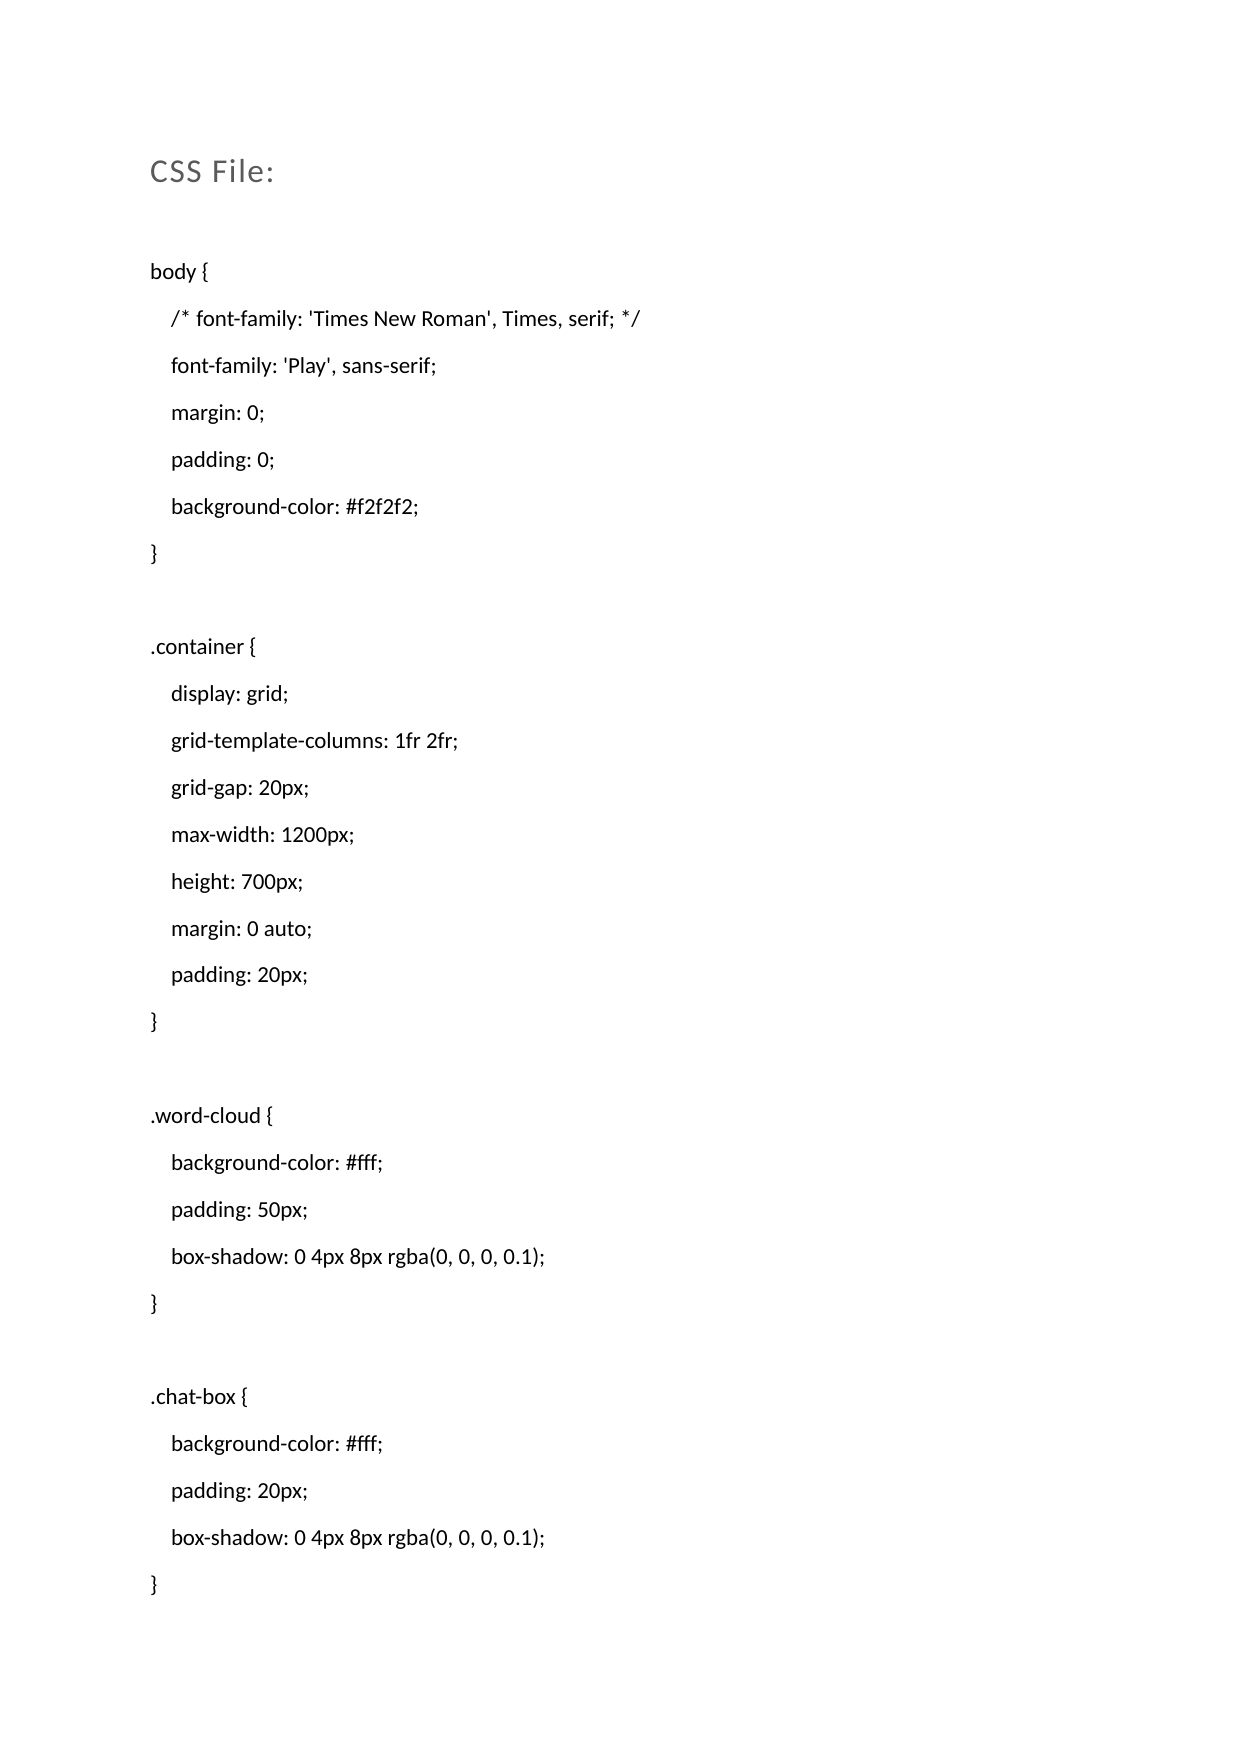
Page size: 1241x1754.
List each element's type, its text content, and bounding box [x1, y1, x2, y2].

text /* font-family: 'Times New Roman', Times, serif; */ [150, 304, 1090, 332]
text font-family: 'Play', sans-serif; [150, 351, 1090, 379]
text margin: 0 auto; [150, 914, 1090, 942]
text .container { [150, 632, 1090, 661]
text .chat-box { [150, 1382, 1090, 1411]
text .word-cloud { [150, 1101, 1090, 1129]
text display: grid; [150, 679, 1090, 707]
text max-width: 1200px; [150, 820, 1090, 848]
text padding: 50px; [150, 1195, 1090, 1223]
text padding: 20px; [150, 961, 1090, 989]
text padding: 20px; [150, 1476, 1090, 1504]
text } [150, 539, 1090, 567]
text } [150, 1007, 1090, 1036]
text background-color: #f2f2f2; [150, 492, 1090, 520]
text background-color: #fff; [150, 1148, 1090, 1176]
text padding: 0; [150, 445, 1090, 473]
text grid-template-columns: 1fr 2fr; [150, 726, 1090, 754]
text background-color: #fff; [150, 1429, 1090, 1457]
text body { [150, 257, 1090, 286]
text margin: 0; [150, 398, 1090, 426]
text } [150, 1570, 1090, 1598]
subtitle CSS File: [150, 150, 1090, 191]
text box-shadow: 0 4px 8px rgba(0, 0, 0, 0.1); [150, 1523, 1090, 1551]
text box-shadow: 0 4px 8px rgba(0, 0, 0, 0.1); [150, 1242, 1090, 1270]
text height: 700px; [150, 867, 1090, 895]
text } [150, 1289, 1090, 1317]
text grid-gap: 20px; [150, 773, 1090, 801]
